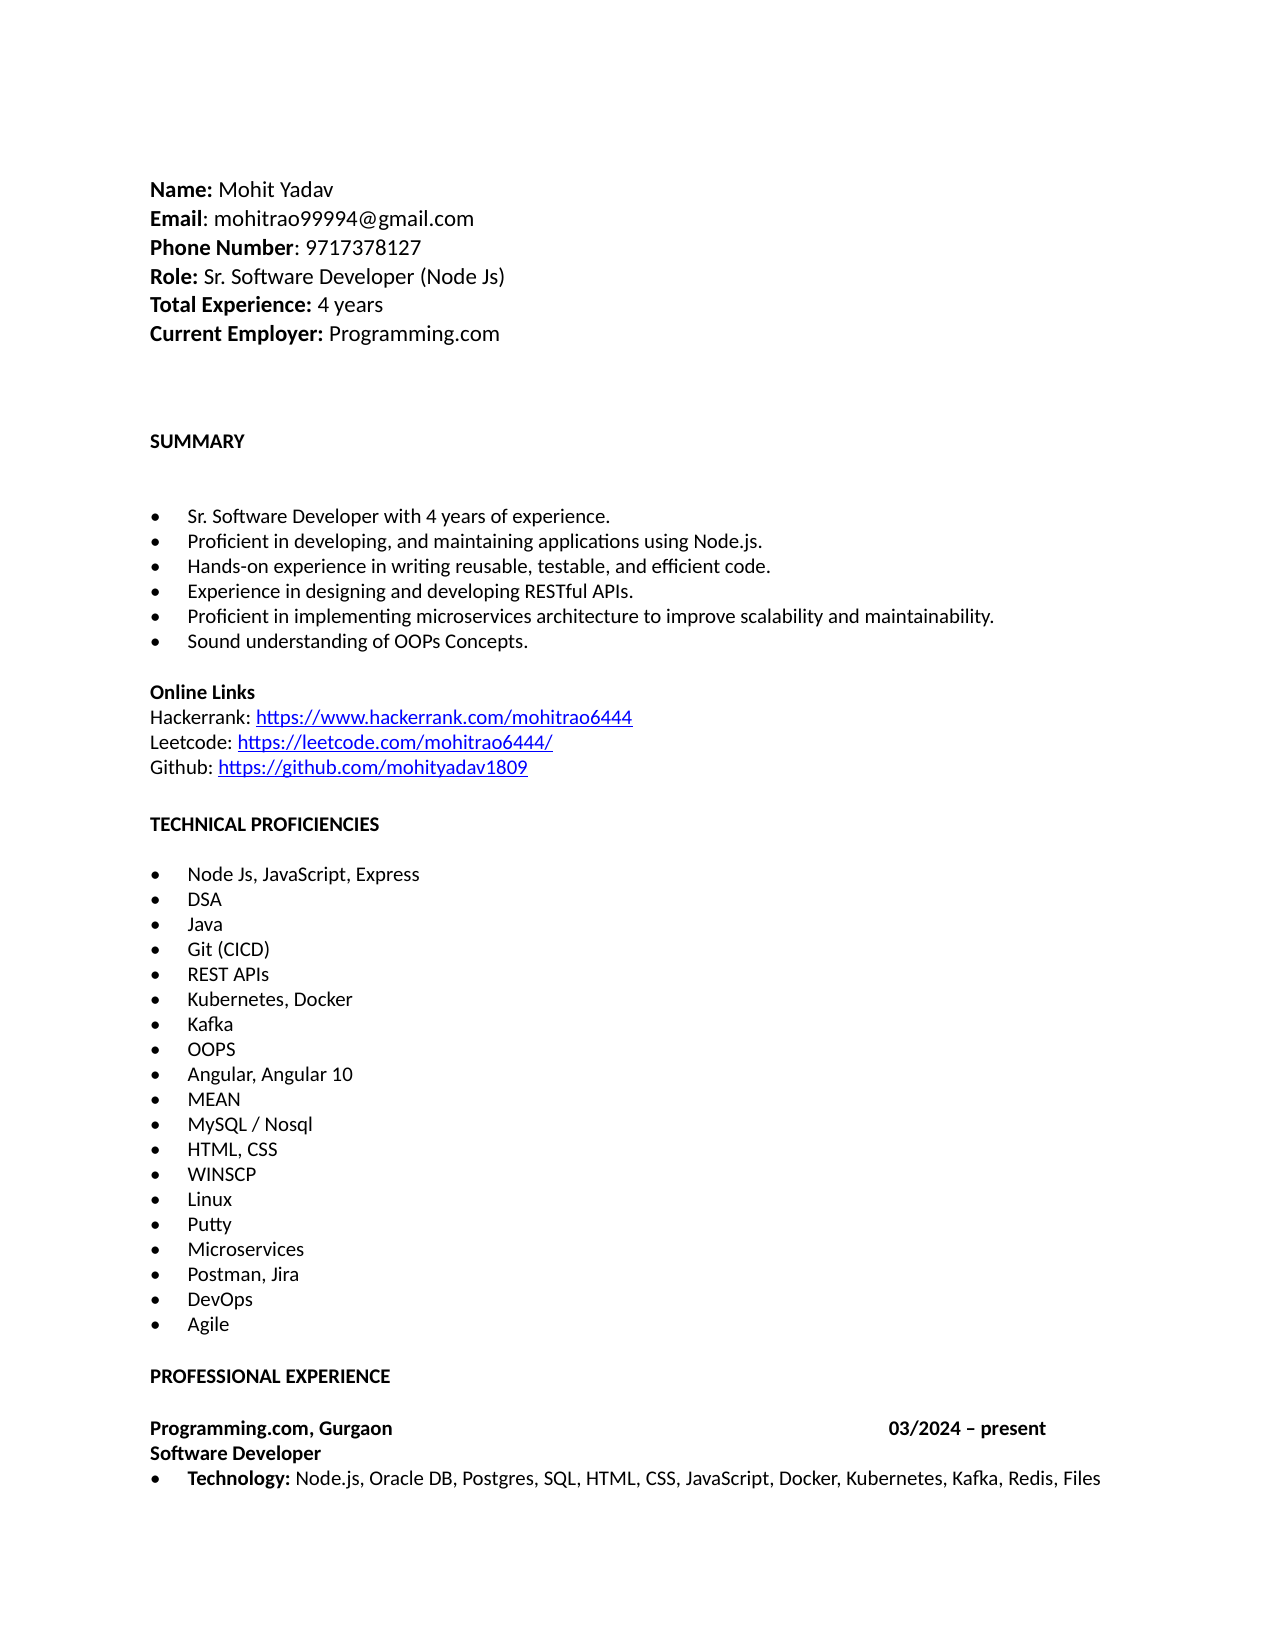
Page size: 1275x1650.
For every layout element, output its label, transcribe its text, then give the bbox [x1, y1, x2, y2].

text Software Developer [150, 1440, 1125, 1465]
list Sound understanding of OOPs Concepts. [150, 629, 1125, 654]
list Node Js, JavaScript, Express [150, 861, 1125, 886]
list REST APIs [150, 961, 1125, 986]
list OOPS [150, 1036, 1125, 1061]
text Total Experience: 4 years [150, 290, 1125, 319]
list Angular, Angular 10 [150, 1061, 1125, 1086]
list Java [150, 911, 1125, 936]
list Postman, Jira [150, 1261, 1125, 1286]
list Experience in designing and developing RESTful APIs. [150, 579, 1125, 604]
list Proficient in implementing microservices architecture to improve scalability and maintainability. [150, 604, 1125, 629]
text Hackerrank: https://www.hackerrank.com/mohitrao6444 [150, 704, 1125, 729]
text Role: Sr. Software Developer (Node Js) [150, 261, 1125, 290]
list DSA [150, 886, 1125, 911]
text Online Links [150, 679, 1125, 704]
text Programming.com, Gurgaon 03/2024 – present [150, 1415, 1125, 1440]
list Proficient in developing, and maintaining applications using Node.js. [150, 529, 1125, 554]
list Kubernetes, Docker [150, 986, 1125, 1011]
text Github: https://github.com/mohityadav1809 [150, 754, 1125, 779]
list Hands-on experience in writing reusable, testable, and efficient code. [150, 554, 1125, 579]
text Leetcode: https://leetcode.com/mohitrao6444/ [150, 729, 1125, 754]
text Name: Mohit Yadav Email: mohitrao99994@gmail.com [150, 175, 1125, 232]
list Sr. Software Developer with 4 years of experience. [150, 504, 1125, 529]
list Technology: Node.js, Oracle DB, Postgres, SQL, HTML, CSS, JavaScript, Docker, Kubernetes, Kafka, Redis, Files [150, 1465, 1125, 1490]
text Phone Number: 9717378127 [150, 232, 1125, 261]
list Putty [150, 1211, 1125, 1236]
list DevOps [150, 1286, 1125, 1311]
list WINSCP [150, 1161, 1125, 1186]
list Kafka [150, 1011, 1125, 1036]
list Linux [150, 1186, 1125, 1211]
text PROFESSIONAL EXPERIENCE [150, 1363, 1125, 1388]
list Agile [150, 1311, 1125, 1336]
list MEAN [150, 1086, 1125, 1111]
text Current Employer: Programming.com [150, 319, 1125, 347]
list HTML, CSS [150, 1136, 1125, 1161]
list Microservices [150, 1236, 1125, 1261]
text TECHNICAL PROFICIENCIES [150, 811, 1125, 836]
text SUMMARY [150, 429, 1125, 454]
list MySQL / Nosql [150, 1111, 1125, 1136]
list Git (CICD) [150, 936, 1125, 961]
